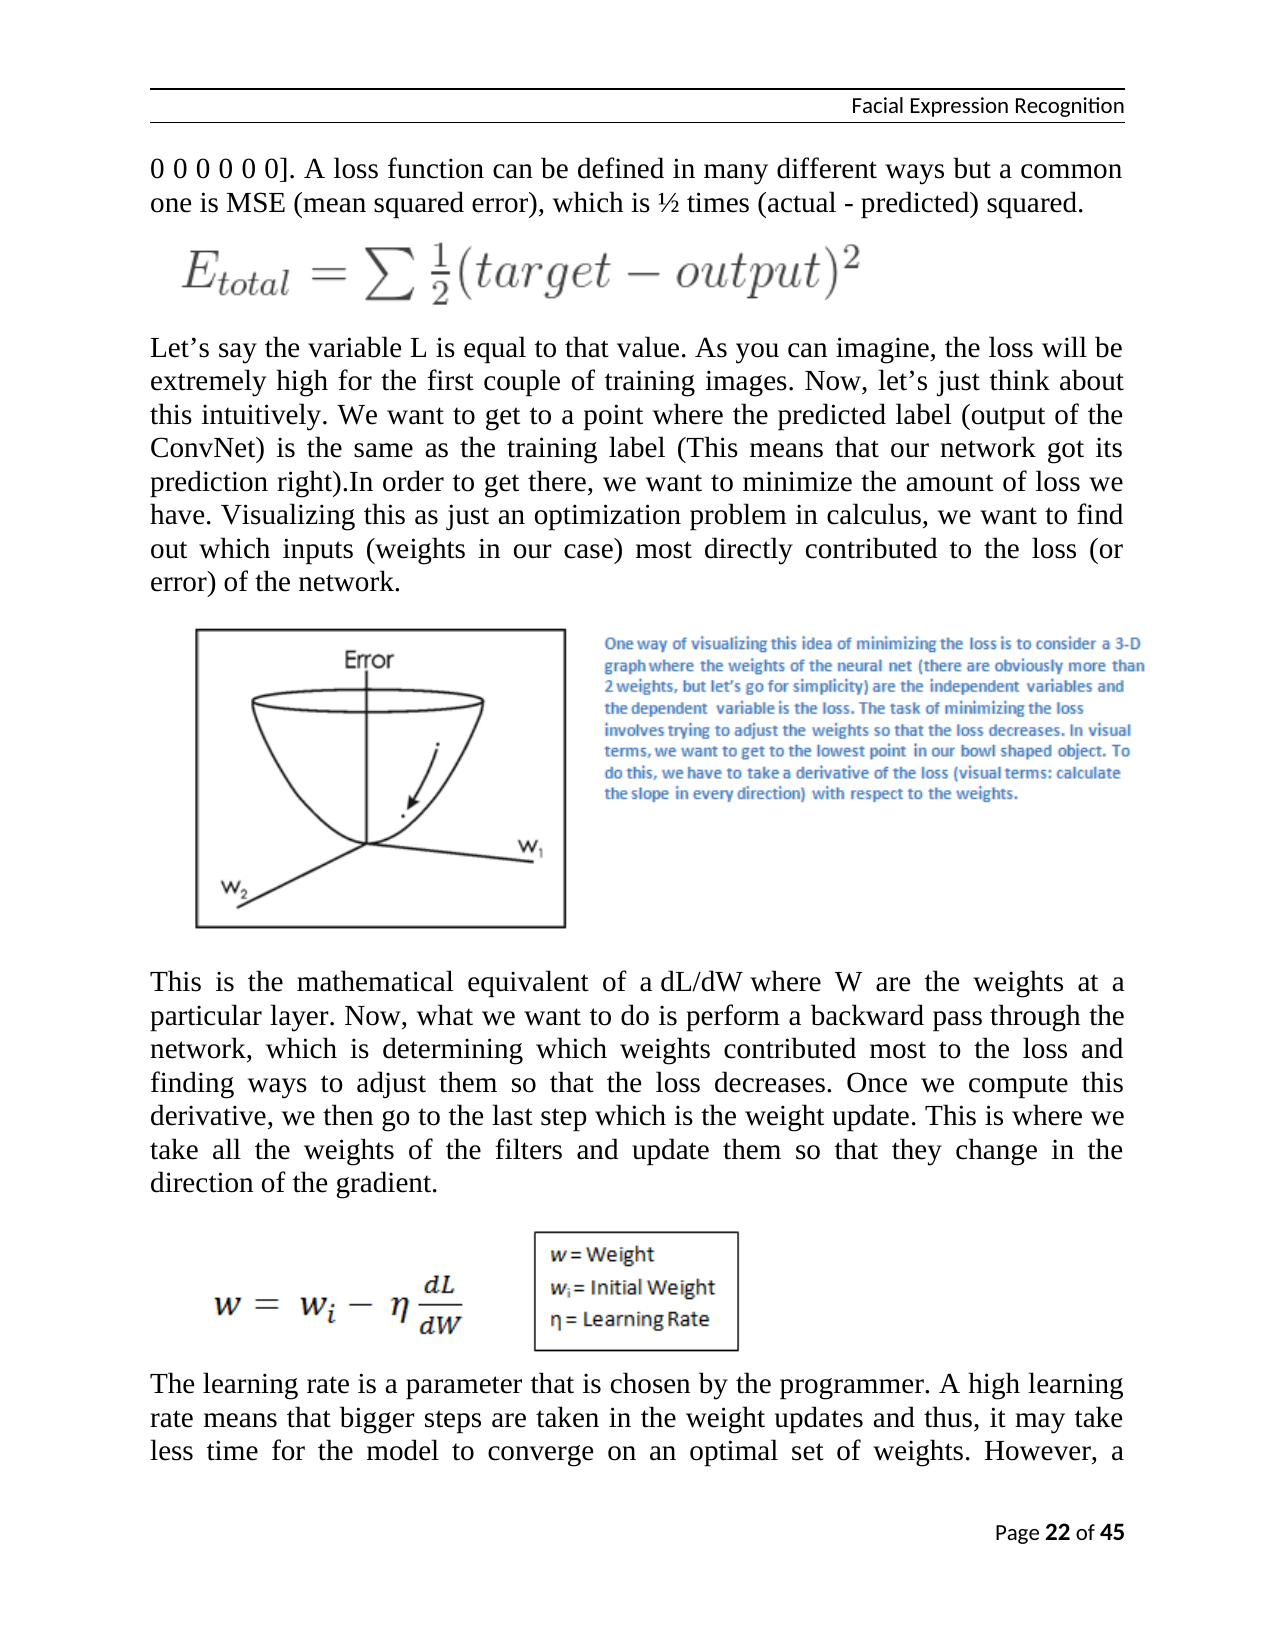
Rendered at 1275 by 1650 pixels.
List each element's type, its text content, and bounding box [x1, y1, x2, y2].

picture [150, 604, 1171, 958]
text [150, 151, 1125, 218]
text Let’s say the variable L is equal to that value. As you can imagine, the loss will be extremely high for the first couple of training images. Now, let’s just think about this intuitively. We want to get to a point where the predicted label (output of the ConvNet) is the same as the training label (This means that our network got its prediction right).In order to get there, we want to minimize the amount of loss we have. Visualizing this as just an optimization problem in calculus, we want to find out which inputs (weights in our case) most directly contributed to the loss (or error) of the network. [150, 330, 1125, 598]
text This is the mathematical equivalent of a dL/dW where W are the weights at a particular layer. Now, what we want to do is perform a backward pass through the network, which is determining which weights contributed most to the loss and finding ways to adjust them so that the loss decreases. Once we compute this derivative, we then go to the last step which is the weight update. This is where we take all the weights of the filters and update them so that they change in the direction of the gradient. [150, 964, 1125, 1199]
picture [150, 224, 888, 324]
picture [150, 1205, 1097, 1361]
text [150, 1366, 1125, 1467]
